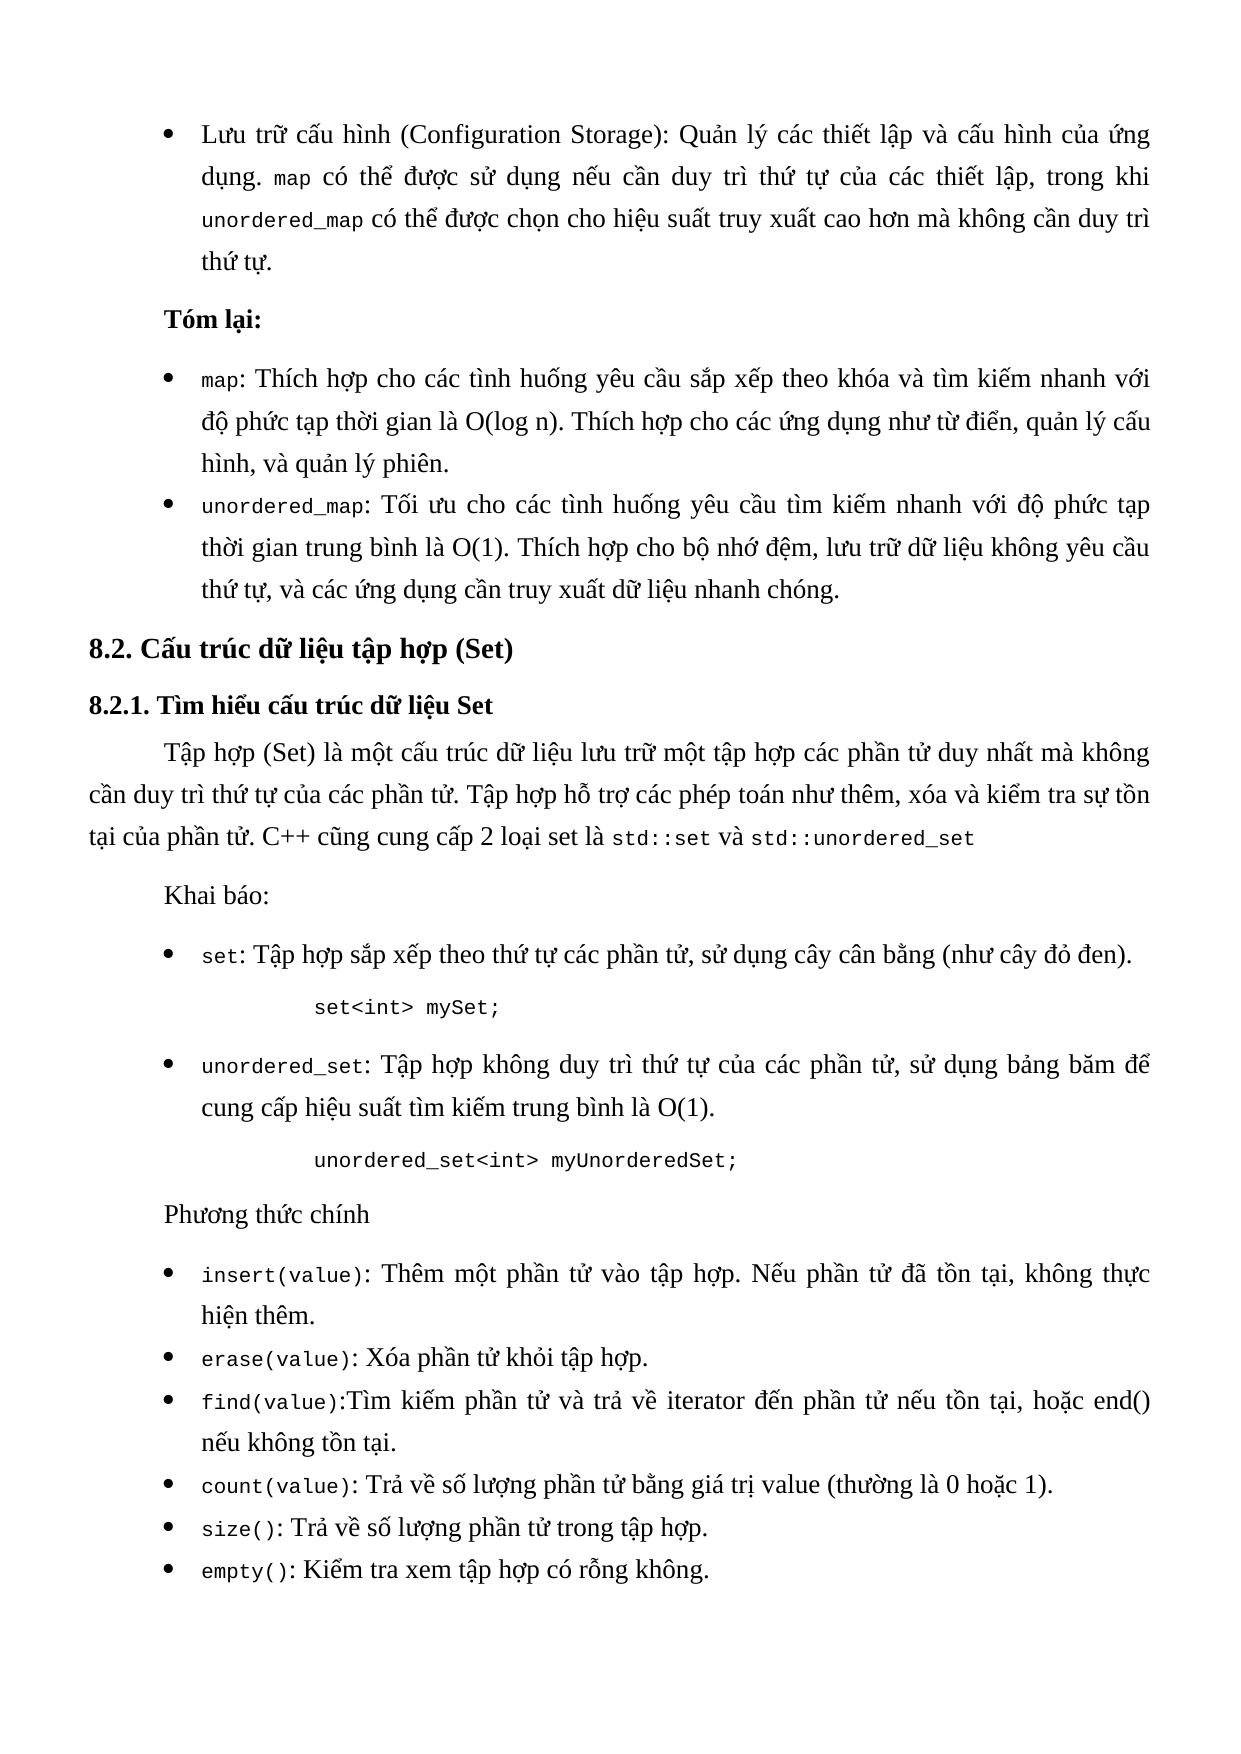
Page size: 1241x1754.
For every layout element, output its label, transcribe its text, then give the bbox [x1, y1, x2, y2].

list find(value):Tìm kiếm phần tử và trả về iterator đến phần tử nếu tồn tại, hoặc end() nếu không tồn tại. [164, 1384, 1152, 1457]
list unordered_set: Tập hợp không duy trì thứ tự của các phần tử, sử dụng bảng băm để cung cấp hiệu suất tìm kiếm trung bình là O(1). [164, 1048, 1152, 1122]
list count(value): Trả về số lượng phần tử bằng giá trị value (thường là 0 hoặc 1). [164, 1468, 1152, 1500]
list unordered_map: Tối ưu cho các tình huống yêu cầu tìm kiếm nhanh với độ phức tạp thời gian trung bình là O(1). Thích hợp cho bộ nhớ đệm, lưu trữ dữ liệu không yêu cầu thứ tự, và các ứng dụng cần truy xuất dữ liệu nhanh chóng. [164, 489, 1152, 604]
list set: Tập hợp sắp xếp theo thứ tự các phần tử, sử dụng cây cân bằng (như cây đỏ đen). [164, 938, 1152, 969]
text Tóm lại: [89, 304, 1152, 335]
list insert(value): Thêm một phần tử vào tập hợp. Nếu phần tử đã tồn tại, không thực hiện thêm. [164, 1257, 1152, 1330]
text set<int> mySet; [89, 997, 1152, 1021]
list size(): Trả về số lượng phần tử trong tập hợp. [164, 1511, 1152, 1542]
text Khai báo: [89, 879, 1152, 910]
list empty(): Kiểm tra xem tập hợp có rỗng không. [164, 1553, 1152, 1585]
subtitle 8.2. Cấu trúc dữ liệu tập hợp (Set) [89, 632, 1152, 665]
subtitle 8.2.1. Tìm hiểu cấu trúc dữ liệu Set [89, 689, 1152, 721]
list Lưu trữ cấu hình (Configuration Storage): Quản lý các thiết lập và cấu hình của ứng dụng. map có thể được sử dụng nếu cần duy trì thứ tự của các thiết lập, trong khi unordered_map có thể được chọn cho hiệu suất truy xuất cao hơn mà không cần duy trì thứ tự. [164, 118, 1152, 276]
text unordered_set<int> myUnorderedSet; [276, 1149, 1152, 1173]
list map: Thích hợp cho các tình huống yêu cầu sắp xếp theo khóa và tìm kiếm nhanh với độ phức tạp thời gian là O(log n). Thích hợp cho các ứng dụng như từ điển, quản lý cấu hình, và quản lý phiên. [164, 362, 1152, 478]
text Phương thức chính [89, 1198, 1152, 1229]
text Tập hợp (Set) là một cấu trúc dữ liệu lưu trữ một tập hợp các phần tử duy nhất mà không cần duy trì thứ tự của các phần tử. Tập hợp hỗ trợ các phép toán như thêm, xóa và kiểm tra sự tồn tại của phần tử. C++ cũng cung cấp 2 loại set là std::set và std::unordered_set [89, 736, 1152, 852]
list erase(value): Xóa phần tử khỏi tập hợp. [164, 1341, 1152, 1373]
